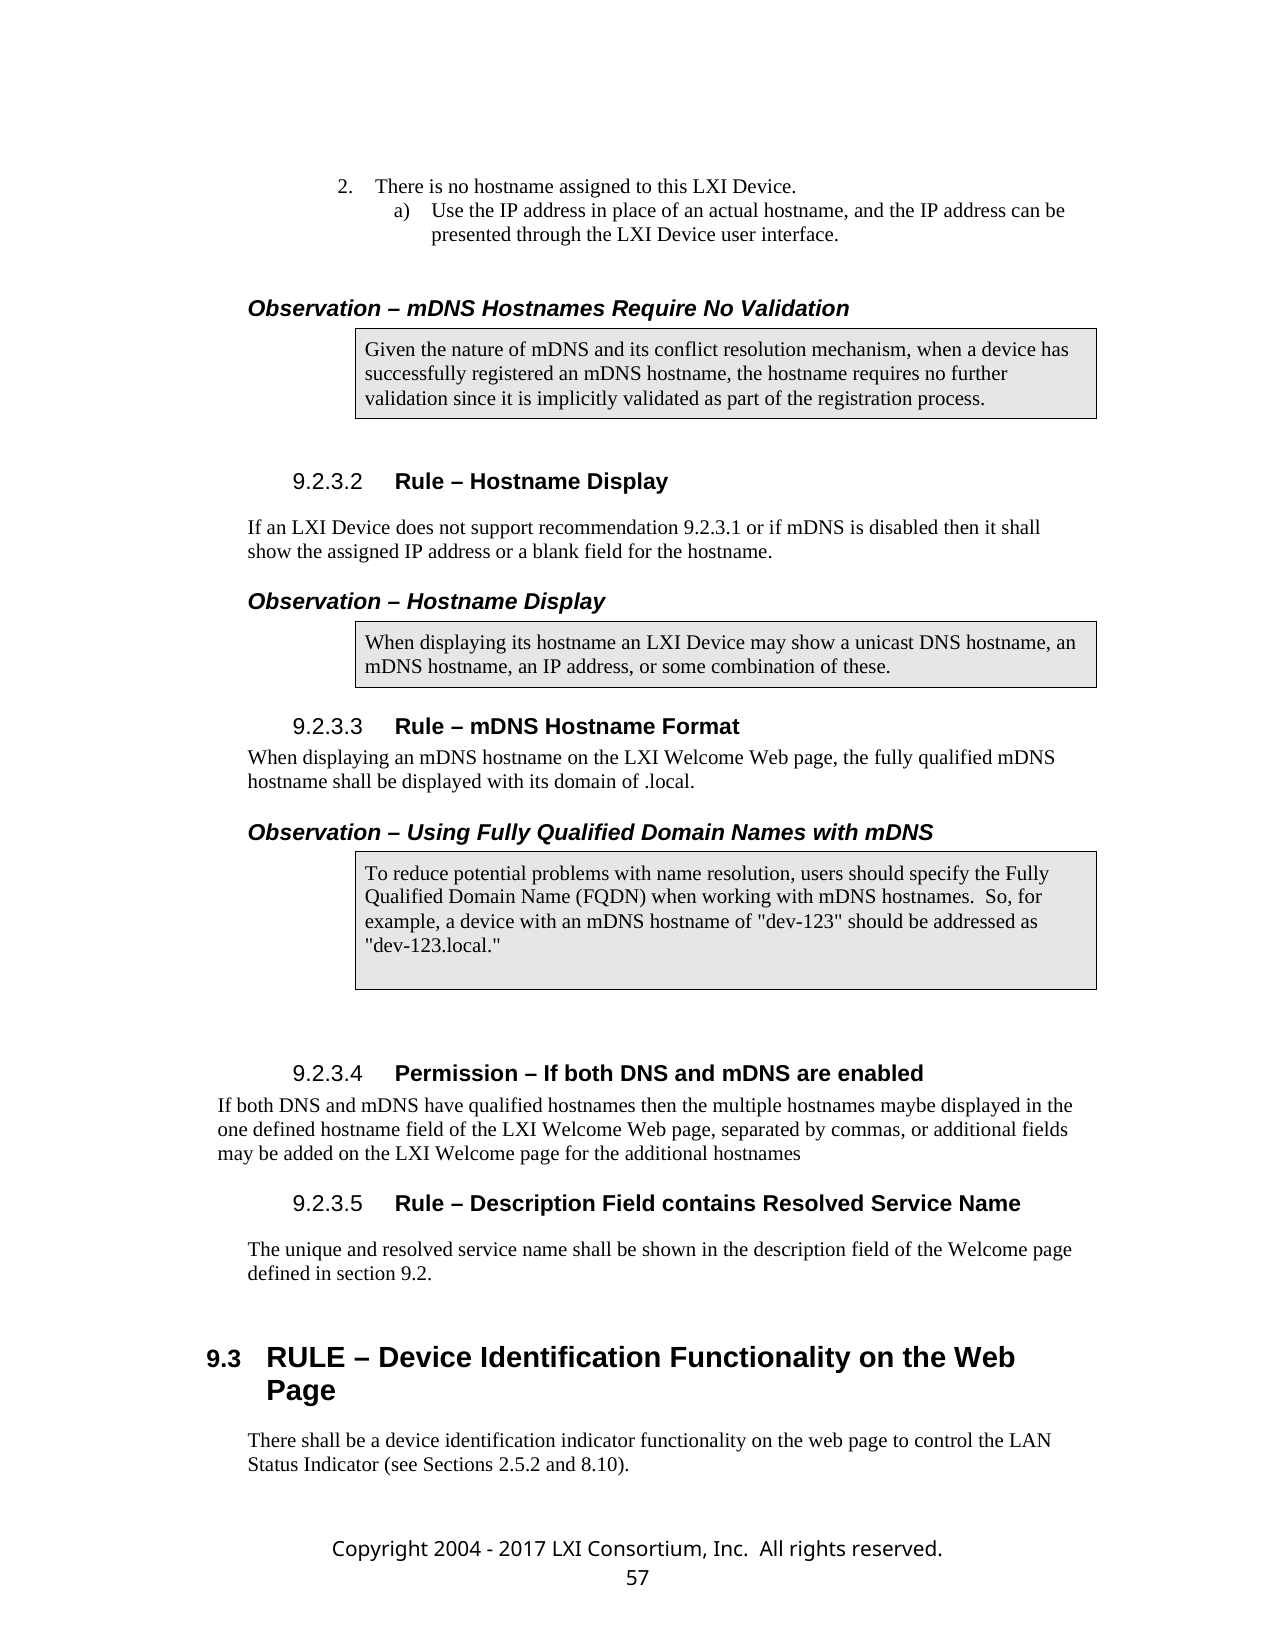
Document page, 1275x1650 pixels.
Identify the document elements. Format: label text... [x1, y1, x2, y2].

list Use the IP address in place of an actual hostname, and the IP address can be presented through the LXI Device user interface. [394, 198, 1087, 246]
text If both DNS and mDNS have qualified hostnames then the multiple hostnames maybe displayed in the one defined hostname field of the LXI Welcome Web page, separated by commas, or additional fields may be added on the LXI Welcome page for the additional hostnames [217, 1093, 1087, 1165]
text When displaying an mDNS hostname on the LXI Welcome Web page, the fully qualified mDNS hostname shall be displayed with its domain of .local. [247, 745, 1087, 793]
text The unique and resolved service name shall be shown in the description field of the Welcome page defined in section 9.2. [247, 1237, 1087, 1285]
subtitle Permission – If both DNS and mDNS are enabled [292, 1060, 1087, 1086]
text There shall be a device identification indicator functionality on the web page to control the LAN Status Indicator (see Sections 2.5.2 and 8.10). [247, 1428, 1087, 1476]
subtitle Rule – Hostname Display [292, 468, 1087, 494]
subtitle Rule – mDNS Hostname Format [292, 713, 1087, 739]
subtitle Rule – Description Field contains Resolved Service Name [292, 1190, 1087, 1216]
text If an LXI Device does not support recommendation 9.2.3.1 or if mDNS is disabled then it shall show the assigned IP address or a blank field for the hostname. [247, 515, 1087, 563]
text To reduce potential problems with name resolution, users should specify the Fully Qualified Domain Name (FQDN) when working with mDNS hostnames. So, for example, a device with an mDNS hostname of "dev-123" should be addressed as "dev-123.local." [356, 852, 1096, 947]
subtitle Observation – Hostname Display [247, 588, 1087, 614]
text When displaying its hostname an LXI Device may show a unicast DNS hostname, an mDNS hostname, an IP address, or some combination of these. [356, 622, 1096, 687]
subtitle Observation – Using Fully Qualified Domain Names with mDNS [247, 818, 1087, 845]
list There is no hostname assigned to this LXI Device. [337, 174, 1087, 198]
text Given the nature of mDNS and its conflict resolution mechanism, when a device has successfully registered an mDNS hostname, the hostname requires no further validation since it is implicitly validated as part of the registration process. [356, 329, 1096, 418]
subtitle Observation – mDNS Hostnames Require No Validation [247, 295, 1087, 322]
subtitle RULE – Device Identification Functionality on the Web Page [206, 1340, 1087, 1407]
